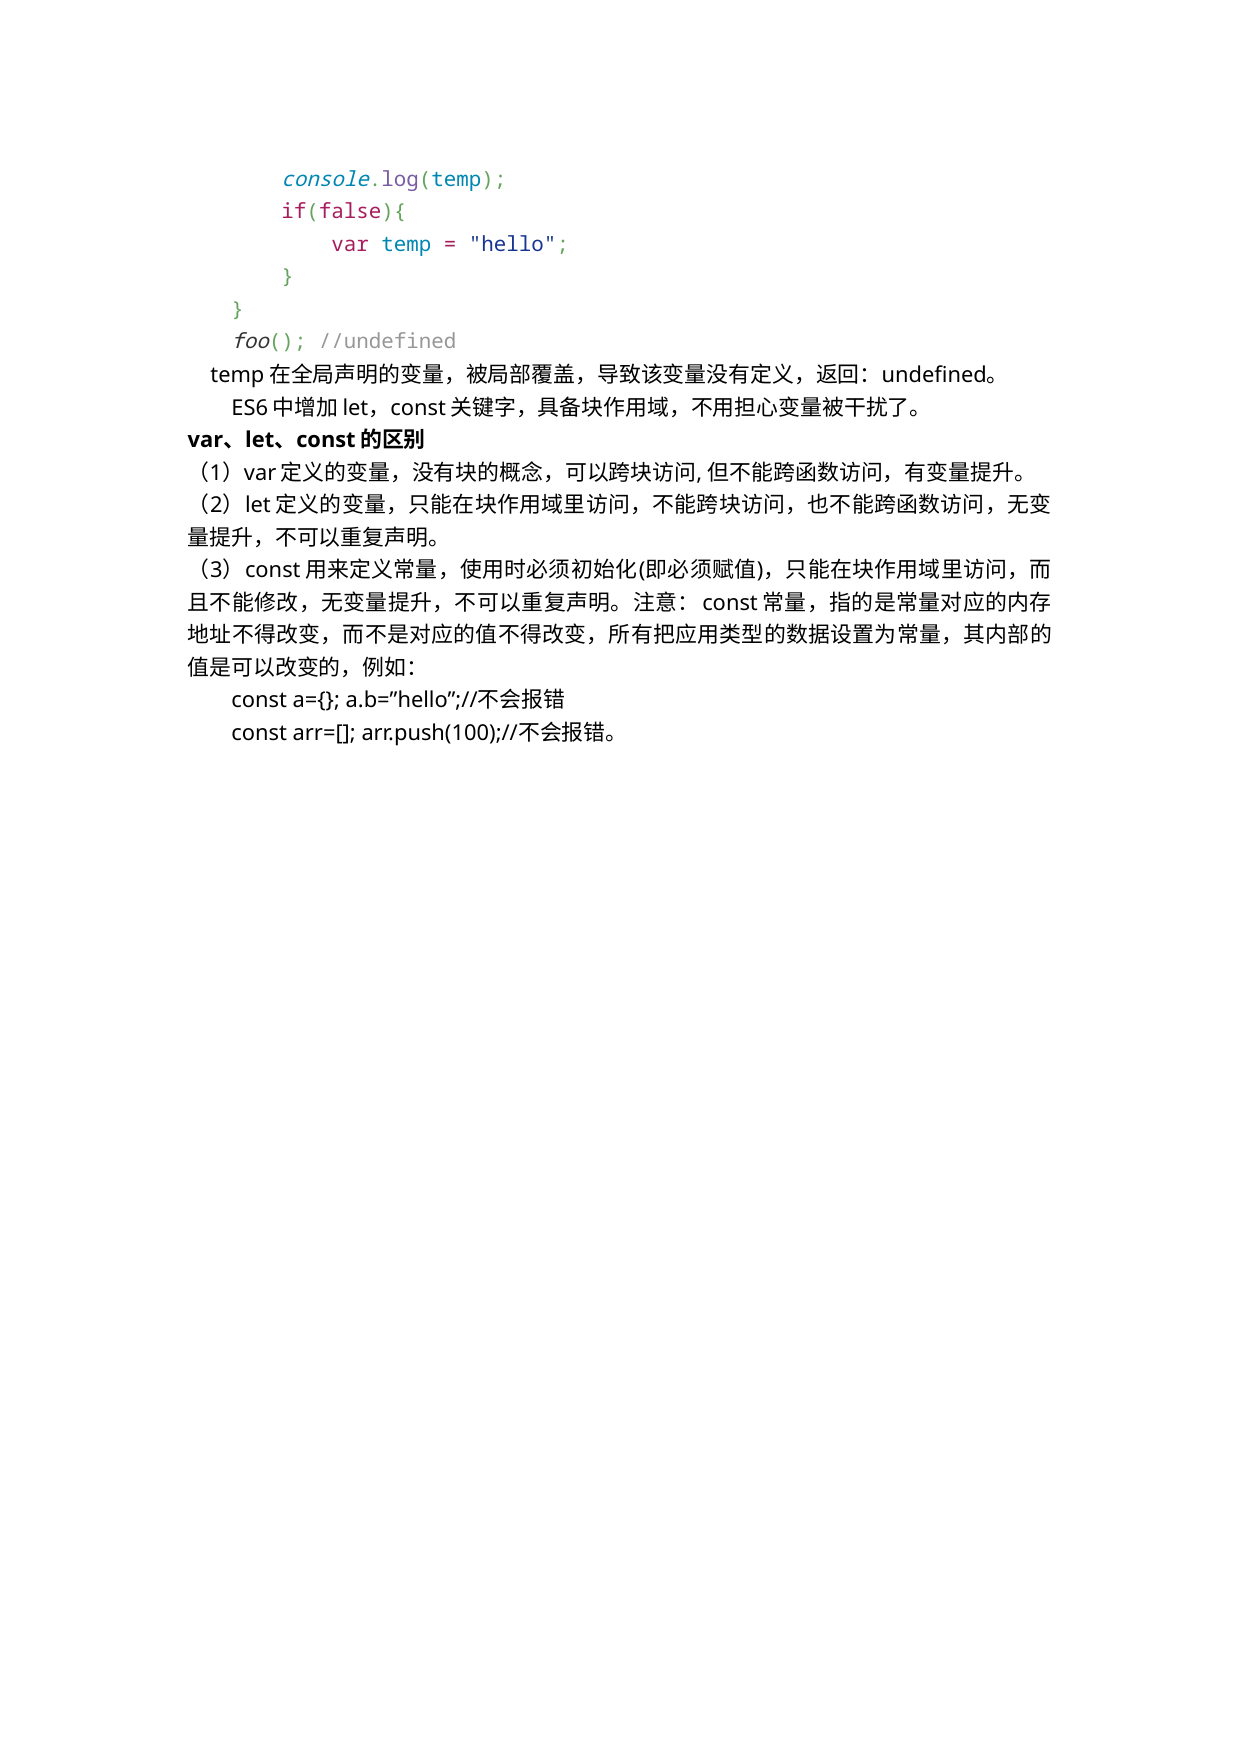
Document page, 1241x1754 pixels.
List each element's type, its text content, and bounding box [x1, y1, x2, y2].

text ES6中增加let，const关键字，具备块作用域，不用担心变量被干扰了。 [187, 389, 1053, 422]
text （1）var定义的变量，没有块的概念，可以跨块访问, 但不能跨函数访问，有变量提升。 [187, 454, 1053, 487]
text const a={}; a.b=”hello”;//不会报错 [187, 682, 1053, 714]
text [231, 162, 1053, 357]
text temp在全局声明的变量，被局部覆盖，导致该变量没有定义，返回：undefined。 [187, 357, 1053, 389]
text （2）let定义的变量，只能在块作用域里访问，不能跨块访问，也不能跨函数访问，无变量提升，不可以重复声明。 [187, 487, 1053, 552]
text const arr=[]; arr.push(100);//不会报错。 [187, 714, 1053, 747]
text （3）const用来定义常量，使用时必须初始化(即必须赋值)，只能在块作用域里访问，而且不能修改，无变量提升，不可以重复声明。注意：const常量，指的是常量对应的内存地址不得改变，而不是对应的值不得改变，所有把应用类型的数据设置为常量，其内部的值是可以改变的，例如： [187, 552, 1053, 682]
text var、let、const的区别 [187, 422, 1053, 454]
